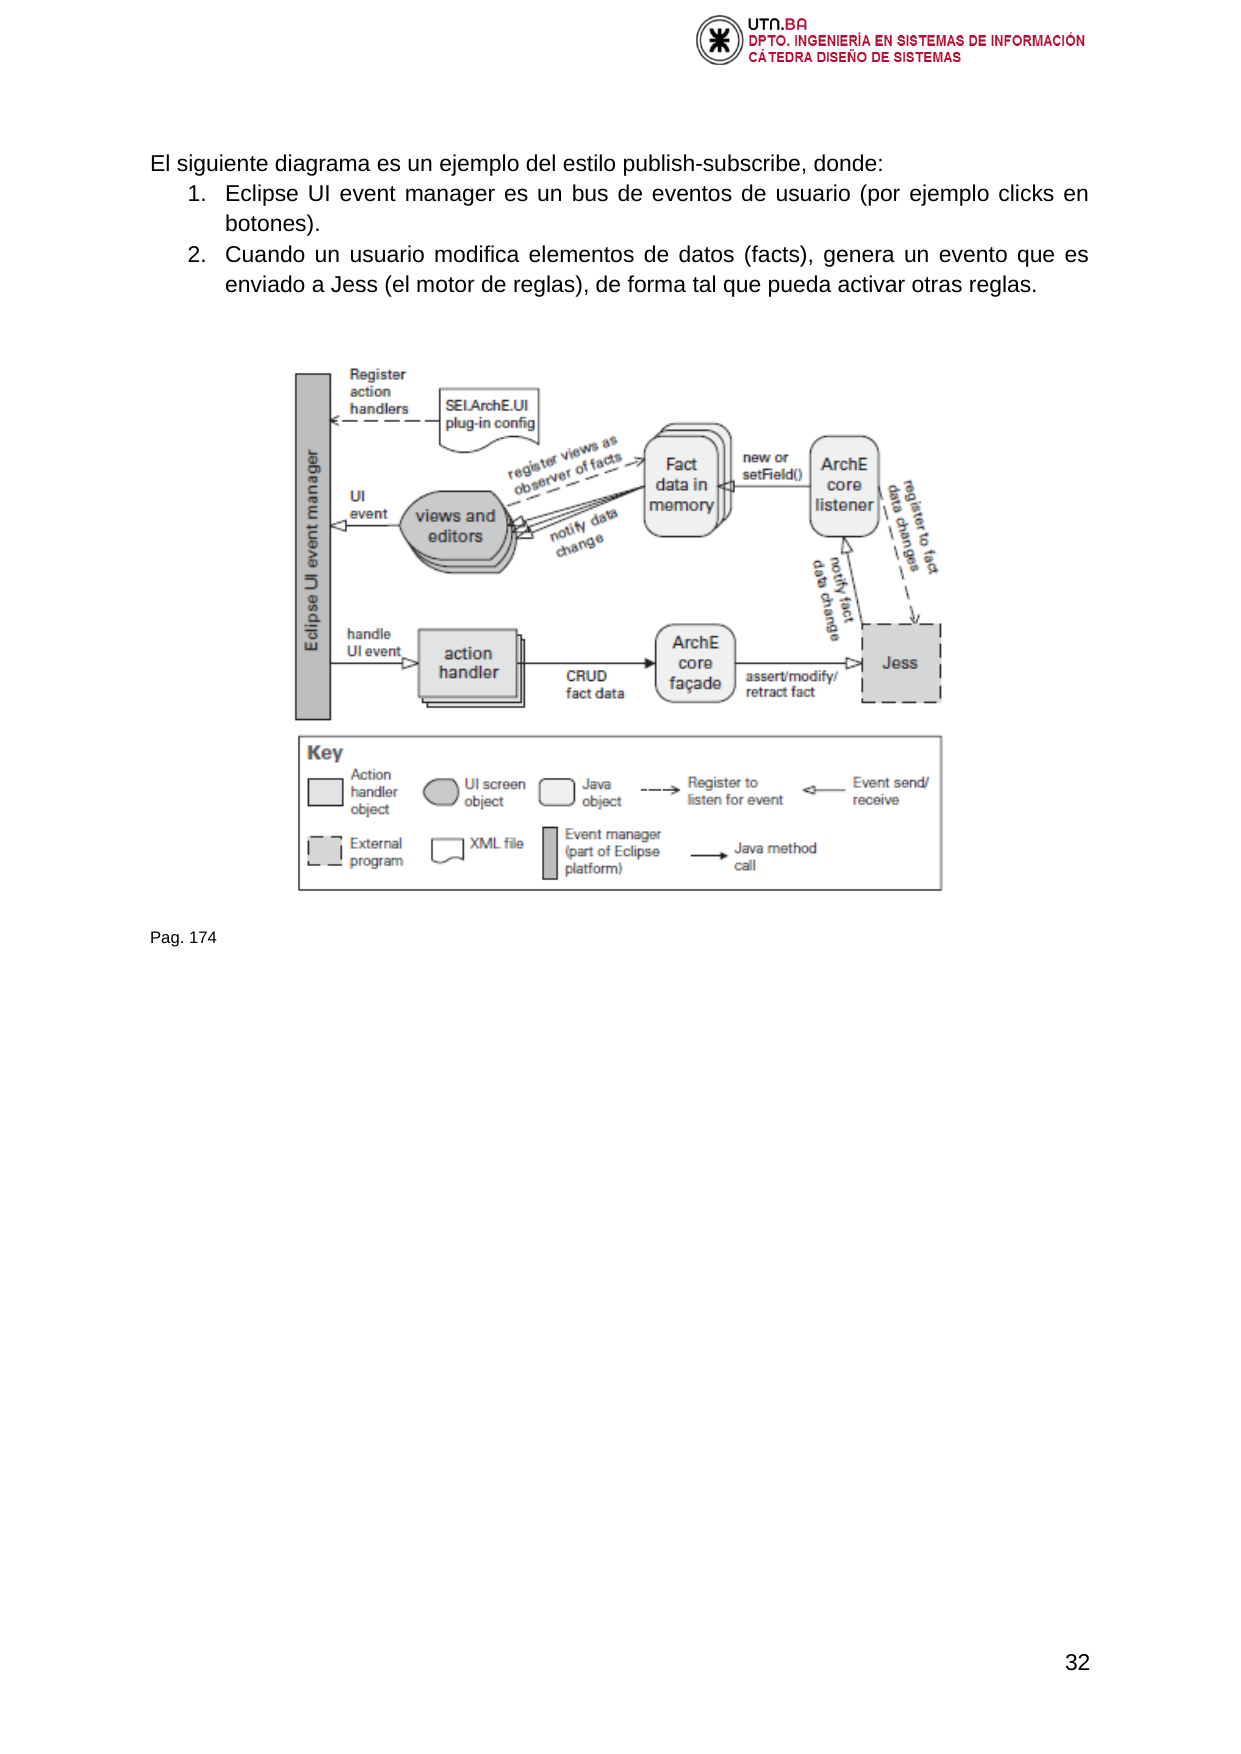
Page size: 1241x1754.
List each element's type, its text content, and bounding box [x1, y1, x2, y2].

text Pag. 174 [150, 928, 1090, 947]
text El siguiente diagrama es un ejemplo del estilo publish-subscribe, donde: [150, 150, 1090, 176]
picture [686, 0, 1091, 82]
list Eclipse UI event manager es un bus de eventos de usuario (por ejemplo clicks en botones). [187, 180, 1090, 237]
list Cuando un usuario modifica elementos de datos (facts), genera un evento que es enviado a Jess (el motor de reglas), de forma tal que pueda activar otras reglas. [187, 241, 1090, 297]
picture [286, 361, 954, 902]
